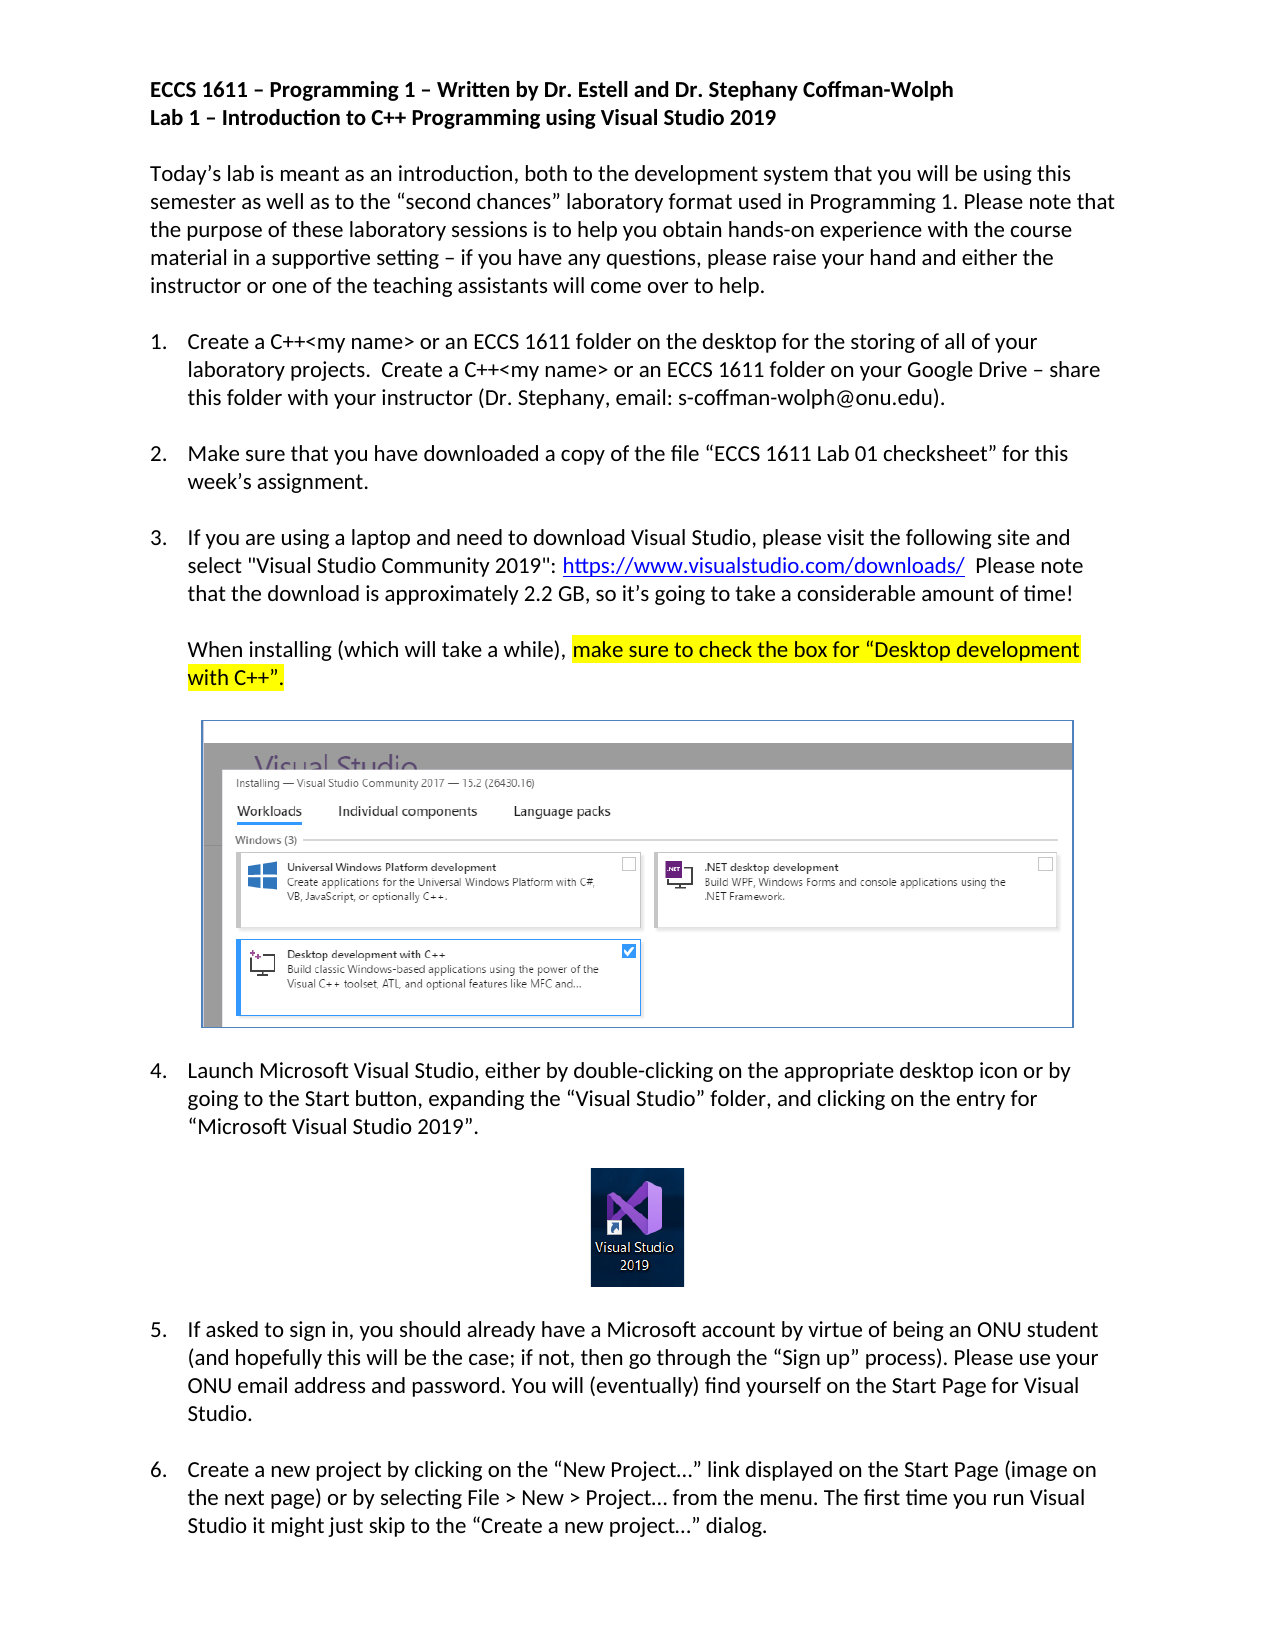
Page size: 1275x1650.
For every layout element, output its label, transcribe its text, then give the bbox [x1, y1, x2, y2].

list When installing (which will take a while), make sure to check the box for “Desktop development with C++”. [187, 635, 1125, 691]
list Create a C++<my name> or an ECCS 1611 folder on the desktop for the storing of all of your laboratory projects. Create a C++<my name> or an ECCS 1611 folder on your Google Drive – share this folder with your instructor (Dr. Stephany, email: s-coffman-wolph@onu.edu). [150, 327, 1125, 411]
list Launch Microsoft Visual Studio, either by double-clicking on the appropriate desktop icon or by going to the Start button, expanding the “Visual Studio” folder, and clicking on the entry for “Microsoft Visual Studio 2019”. [150, 1056, 1125, 1141]
list Make sure that you have downloaded a copy of the file “ECCS 1611 Lab 01 checksheet” for this week’s assignment. [150, 439, 1125, 495]
picture [590, 1168, 685, 1287]
list If asked to sign in, you should already have a Microsoft account by virtue of being an ONU student (and hopefully this will be the case; if not, then go through the “Sign up” process). Please use your ONU email address and password. You will (eventually) find yourself on the Start Page for Visual Studio. [150, 1315, 1125, 1427]
text ECCS 1611 – Programming 1 – Written by Dr. Estell and Dr. Stephany Coffman-Wolph [150, 75, 1125, 103]
text Lab 1 – Introduction to C++ Programming using Visual Studio 2019 [150, 103, 1125, 131]
list If you are using a laptop and need to download Visual Studio, please visit the following site and select "Visual Studio Community 2019": https://www.visualstudio.com/downloads/ Please note that the download is approximately 2.2 GB, so it’s going to take a considerable amount of time! [150, 523, 1125, 607]
list Create a new project by clicking on the “New Project…” link displayed on the Start Page (image on the next page) or by selecting File > New > Project… from the menu. The first time you run Visual Studio it might just skip to the “Create a new project…” dialog. [150, 1455, 1125, 1539]
picture [203, 721, 1072, 1027]
text Today’s lab is meant as an introduction, both to the development system that you will be using this semester as well as to the “second chances” laboratory format used in Programming 1. Please note that the purpose of these laboratory sessions is to help you obtain hands-on experience with the course material in a supportive setting – if you have any questions, please raise your hand and either the instructor or one of the teaching assistants will come over to help. [150, 159, 1125, 299]
